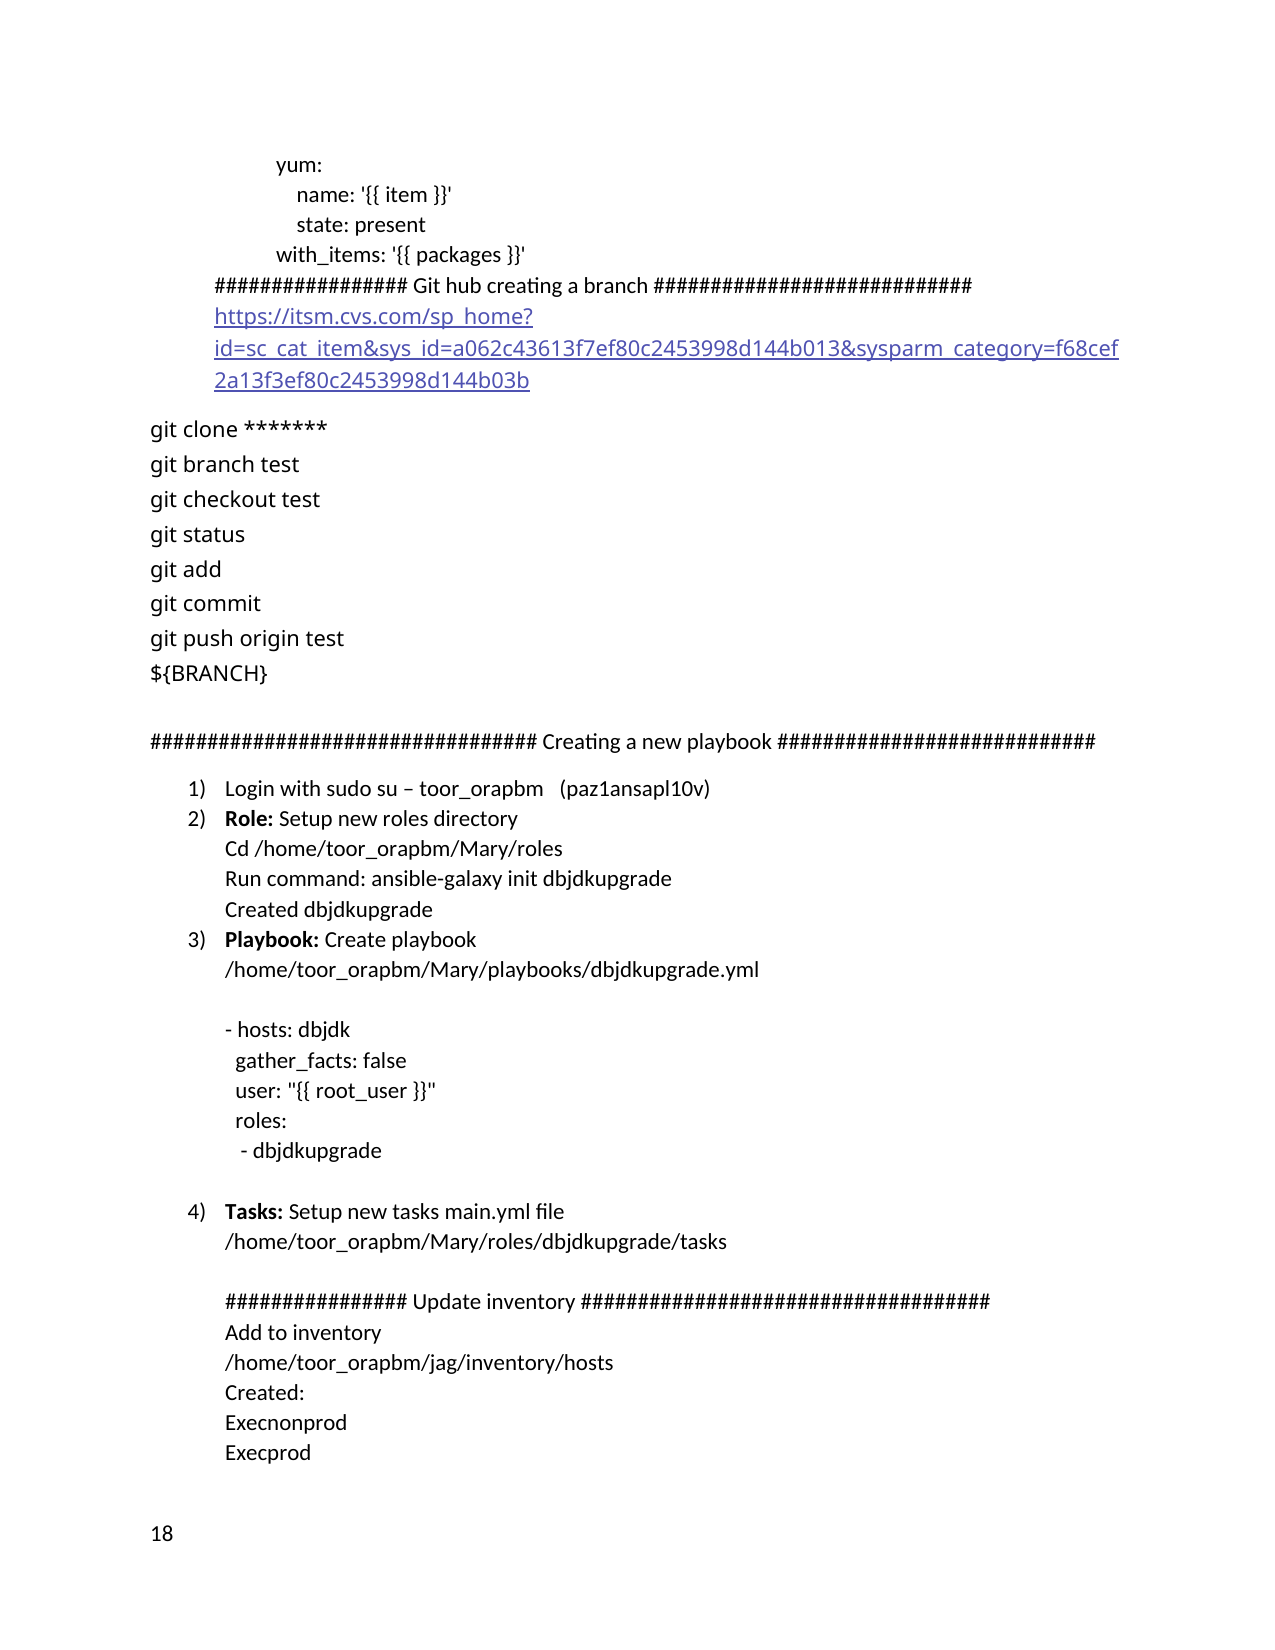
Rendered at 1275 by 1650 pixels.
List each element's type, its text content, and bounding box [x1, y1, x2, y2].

list gather_facts: false [225, 1046, 1125, 1074]
list yum: [214, 150, 1125, 178]
list Execnonprod [225, 1408, 1125, 1436]
list Tasks: Setup new tasks main.yml file [187, 1197, 1125, 1225]
list with_items: '{{ packages }}' [214, 241, 1125, 269]
list name: '{{ item }}' [214, 180, 1125, 208]
list Run command: ansible-galaxy init dbjdkupgrade [225, 864, 1125, 892]
text git commit [150, 588, 1125, 618]
list https://itsm.cvs.com/sp_home?id=sc_cat_item&sys_id=a062c43613f7ef80c2453998d144b013&sysparm_category=f68cef2a13f3ef80c2453998d144b03b [214, 301, 1125, 395]
text git push origin test [150, 623, 1125, 653]
list - dbjdkupgrade [225, 1136, 1125, 1164]
text git clone ******* [150, 414, 1125, 444]
text ################################## Creating a new playbook ############################ [150, 727, 1125, 755]
list Execprod [225, 1438, 1125, 1466]
list roles: [225, 1106, 1125, 1134]
list Login with sudo su – toor_orapbm (paz1ansapl10v) [187, 774, 1125, 802]
list Add to inventory [225, 1318, 1125, 1346]
list Created dbjdkupgrade [225, 895, 1125, 923]
text ${BRANCH} [150, 658, 1125, 688]
list ################# Git hub creating a branch ############################ [214, 271, 1125, 299]
list Cd /home/toor_orapbm/Mary/roles [225, 834, 1125, 862]
list Playbook: Create playbook [187, 925, 1125, 953]
list state: present [214, 210, 1125, 238]
text git branch test [150, 449, 1125, 479]
text git add [150, 553, 1125, 583]
list /home/toor_orapbm/Mary/playbooks/dbjdkupgrade.yml [225, 955, 1125, 983]
text git checkout test [150, 484, 1125, 513]
list user: "{{ root_user }}" [225, 1076, 1125, 1104]
list /home/toor_orapbm/jag/inventory/hosts [225, 1348, 1125, 1376]
list Role: Setup new roles directory [187, 804, 1125, 832]
list - hosts: dbjdk [225, 1016, 1125, 1043]
list ################ Update inventory #################################### [225, 1287, 1125, 1315]
list Created: [225, 1378, 1125, 1406]
text git status [150, 519, 1125, 548]
list /home/toor_orapbm/Mary/roles/dbjdkupgrade/tasks [225, 1227, 1125, 1255]
